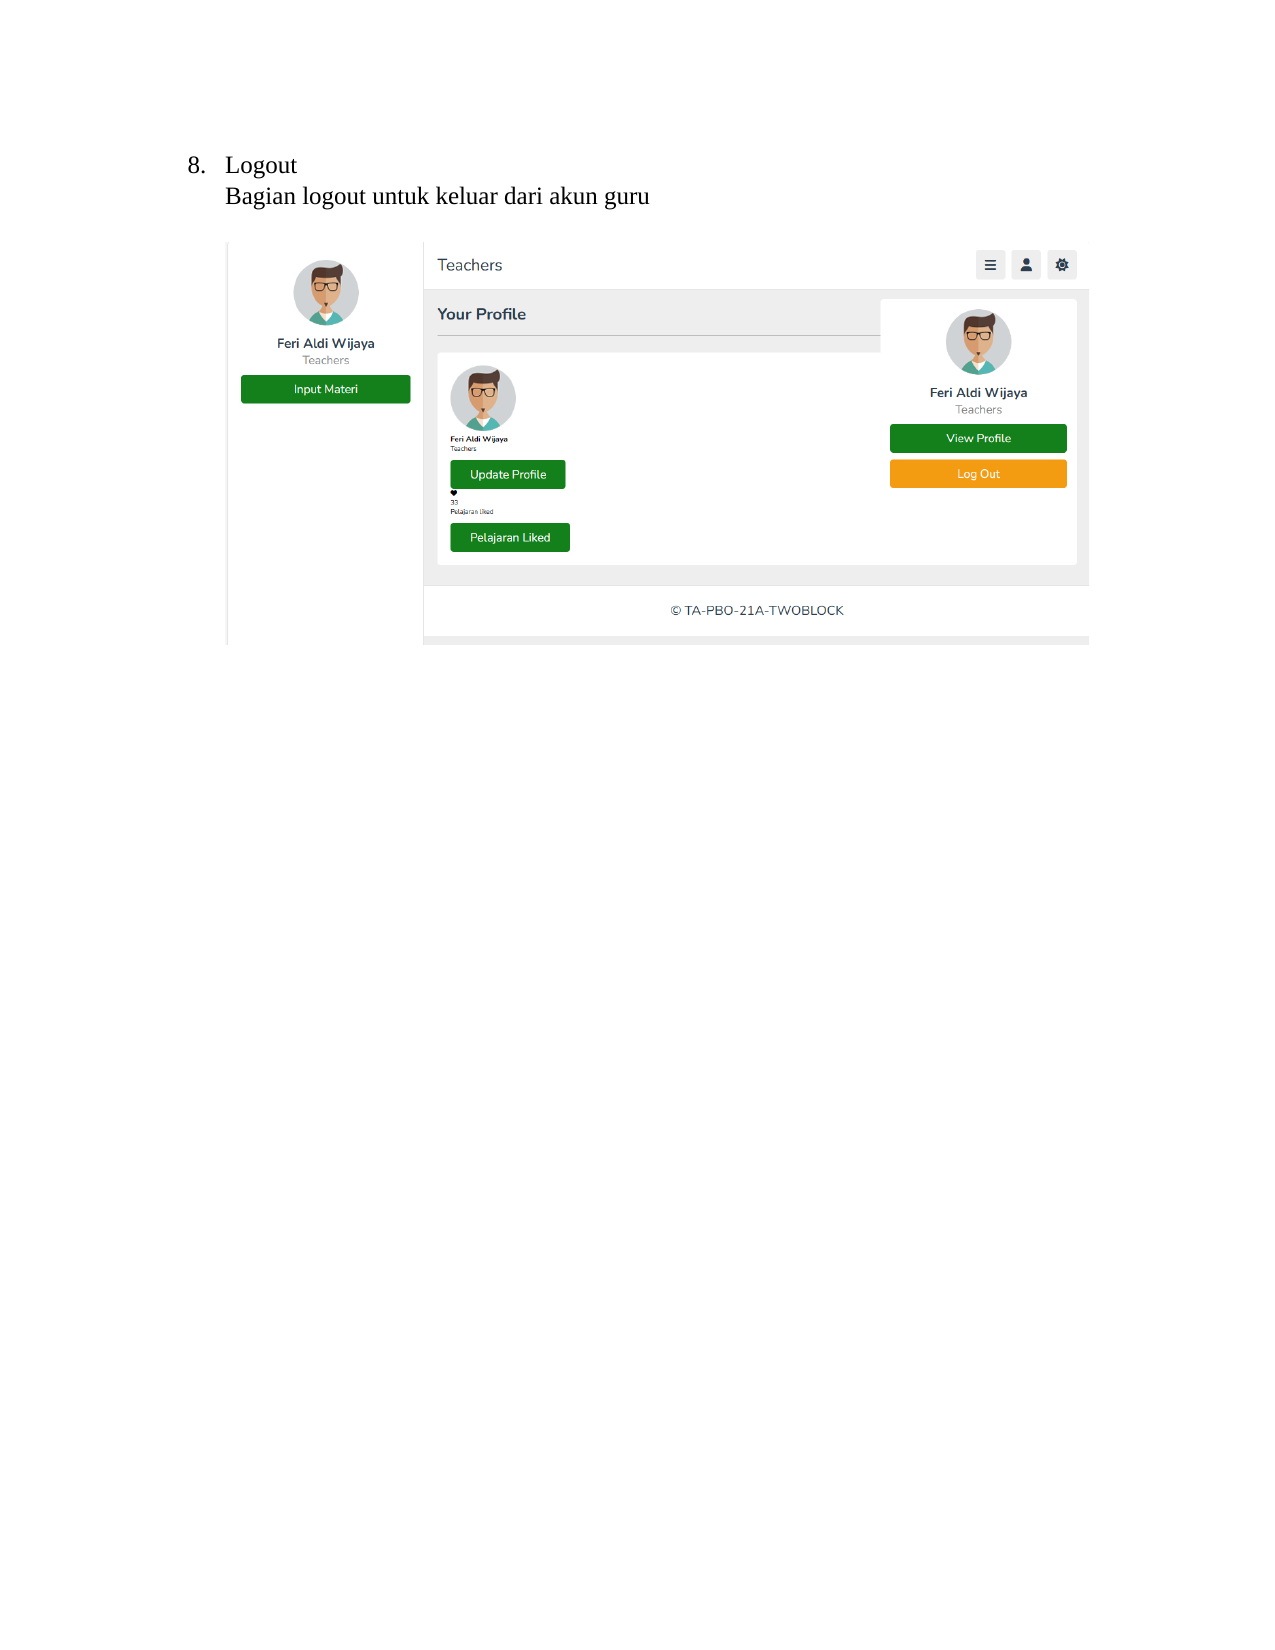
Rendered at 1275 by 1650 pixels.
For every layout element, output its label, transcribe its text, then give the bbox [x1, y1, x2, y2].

picture [225, 242, 1090, 645]
list Logout [187, 150, 1125, 179]
list Bagian logout untuk keluar dari akun guru [225, 181, 1125, 210]
